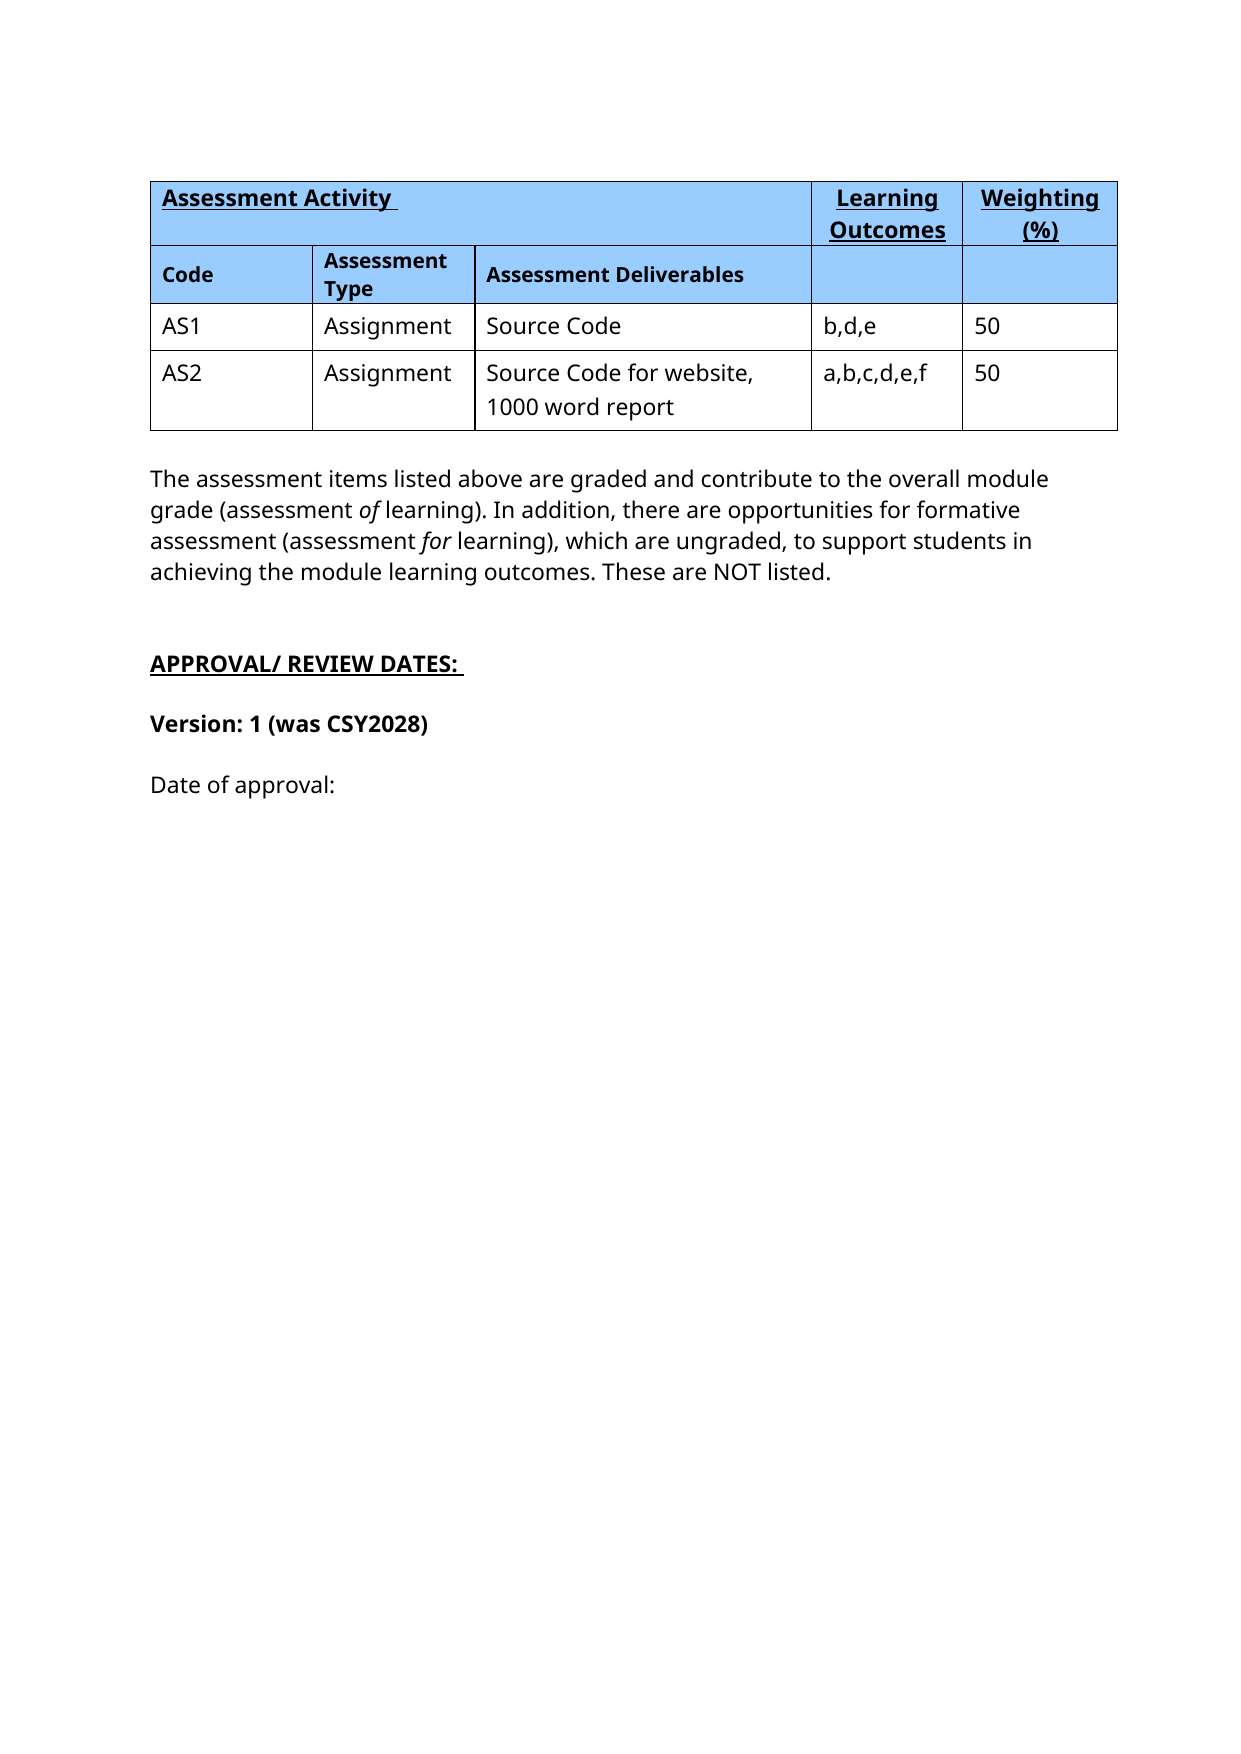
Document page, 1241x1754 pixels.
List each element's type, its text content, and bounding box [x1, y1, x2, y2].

table_header Assessment Activity [151, 182, 811, 245]
table_cell Source Code [476, 304, 811, 349]
table_cell [963, 246, 1117, 303]
table_cell [812, 246, 962, 303]
table_cell Source Code for website, 1000 word report [476, 351, 811, 430]
table_cell AS1 [151, 304, 312, 349]
table_cell Assessment Type [313, 246, 474, 303]
text The assessment items listed above are graded and contribute to the overall module grade (assessment of learning). In addition, there are opportunities for formative assessment (assessment for learning), which are ungraded, to support students in achieving the module learning outcomes. These are NOT listed. [150, 462, 1090, 587]
table_cell Assessment Deliverables [476, 246, 811, 303]
text Date of approval: [150, 769, 1090, 800]
table_cell 50 [963, 304, 1117, 349]
table_cell b,d,e [812, 304, 962, 349]
table_header Learning Outcomes [812, 182, 962, 245]
table_cell 50 [963, 351, 1117, 430]
table_cell a,b,c,d,e,f [812, 351, 962, 430]
table_cell Code [151, 246, 312, 303]
table_cell Assignment [313, 304, 474, 349]
table_cell AS2 [151, 351, 312, 430]
table_header Weighting (%) [963, 182, 1117, 245]
table_cell Assignment [313, 351, 474, 430]
text Version: 1 (was CSY2028) [150, 708, 1090, 739]
text APPROVAL/ REVIEW DATES: [150, 648, 1090, 679]
